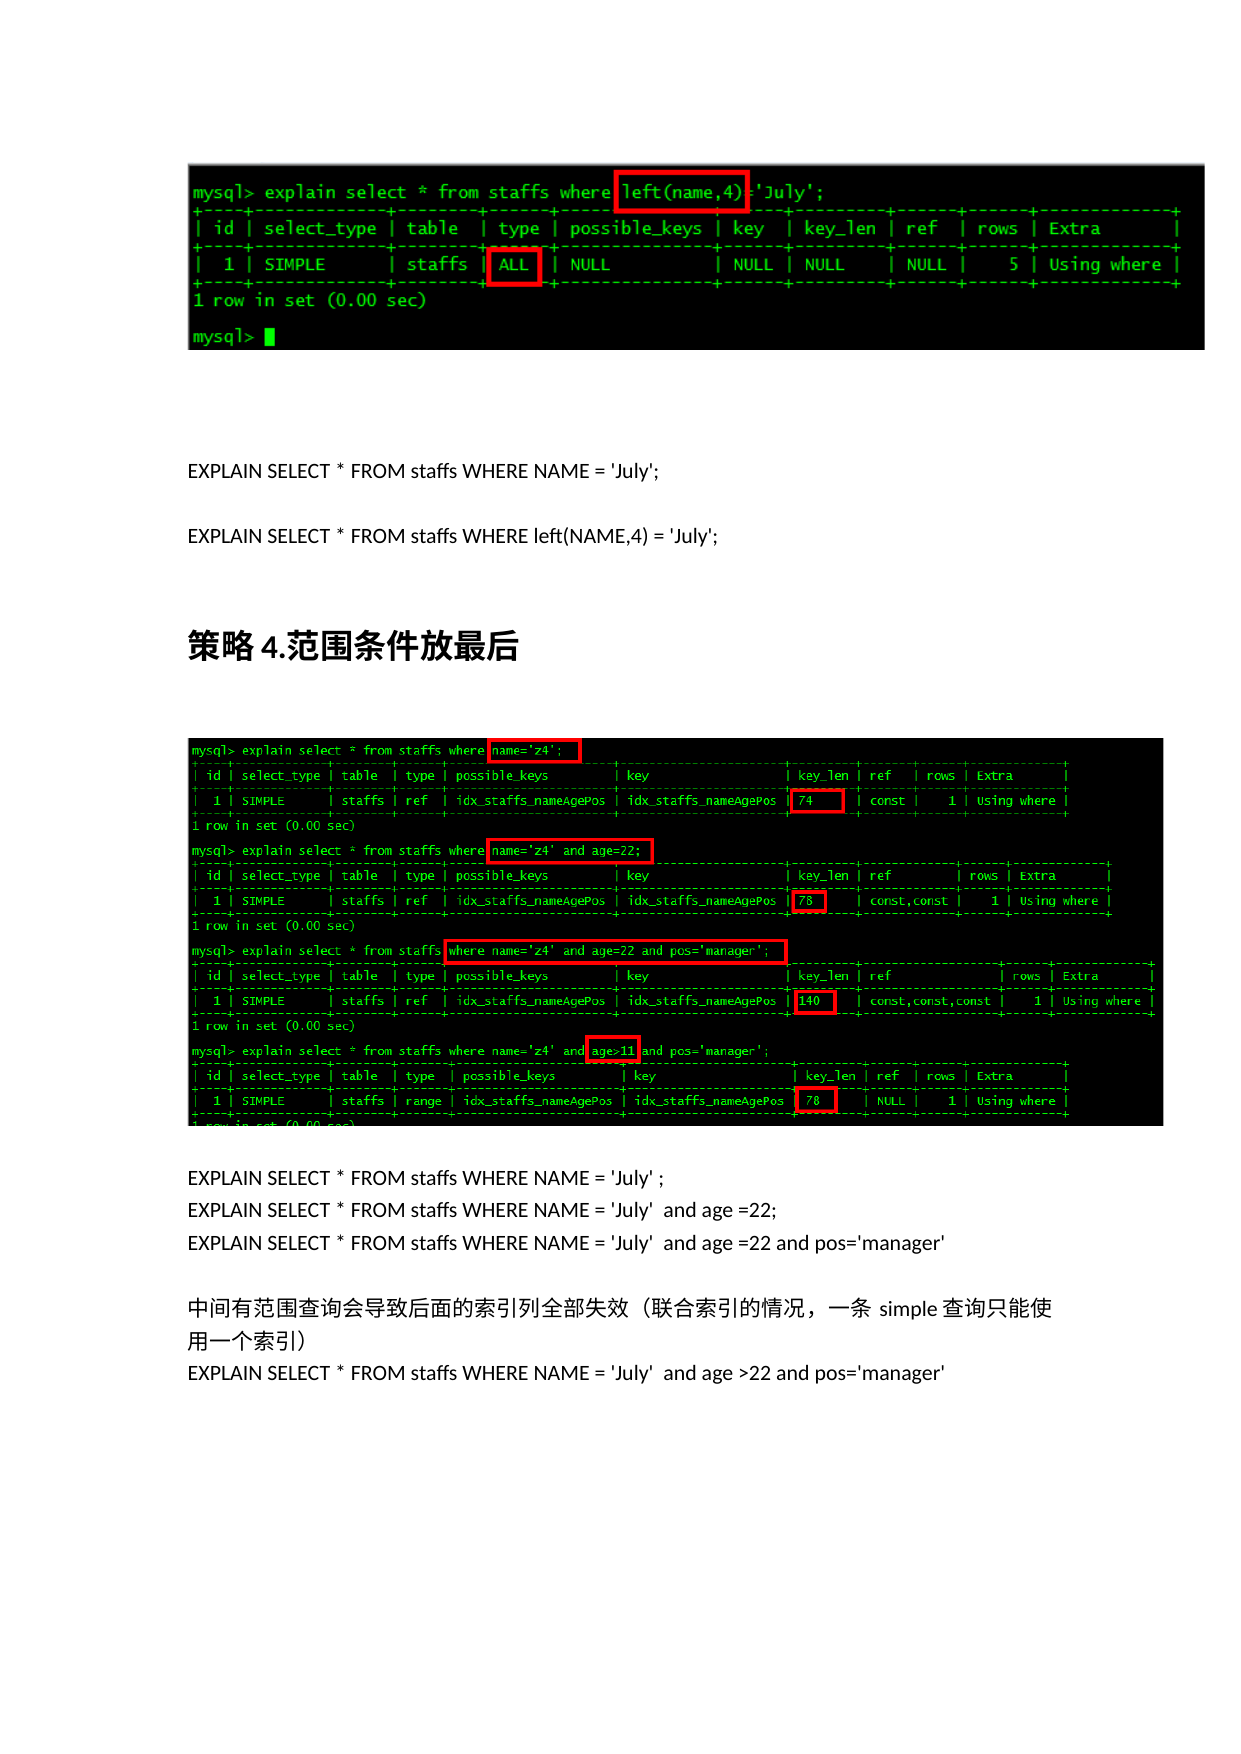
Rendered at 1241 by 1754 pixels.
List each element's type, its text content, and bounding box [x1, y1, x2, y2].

text EXPLAIN SELECT * FROM staffs WHERE NAME = 'July' and age =22; [187, 1193, 1053, 1226]
subtitle 策略4.范围条件放最后 [187, 612, 1053, 677]
text EXPLAIN SELECT * FROM staffs WHERE NAME = 'July' and age >22 and pos='manager' [187, 1356, 1053, 1388]
text EXPLAIN SELECT * FROM staffs WHERE left(NAME,4) = 'July'; [187, 519, 1053, 552]
picture [187, 738, 1164, 1126]
text EXPLAIN SELECT * FROM staffs WHERE NAME = 'July' ; [187, 1161, 1053, 1193]
text EXPLAIN SELECT * FROM staffs WHERE NAME = 'July' and age =22 and pos='manager' [187, 1226, 1053, 1258]
picture [187, 162, 1205, 350]
text EXPLAIN SELECT * FROM staffs WHERE NAME = 'July'; [187, 454, 1053, 487]
text 中间有范围查询会导致后面的索引列全部失效（联合索引的情况，一条simple查询只能使用一个索引） [187, 1291, 1053, 1356]
